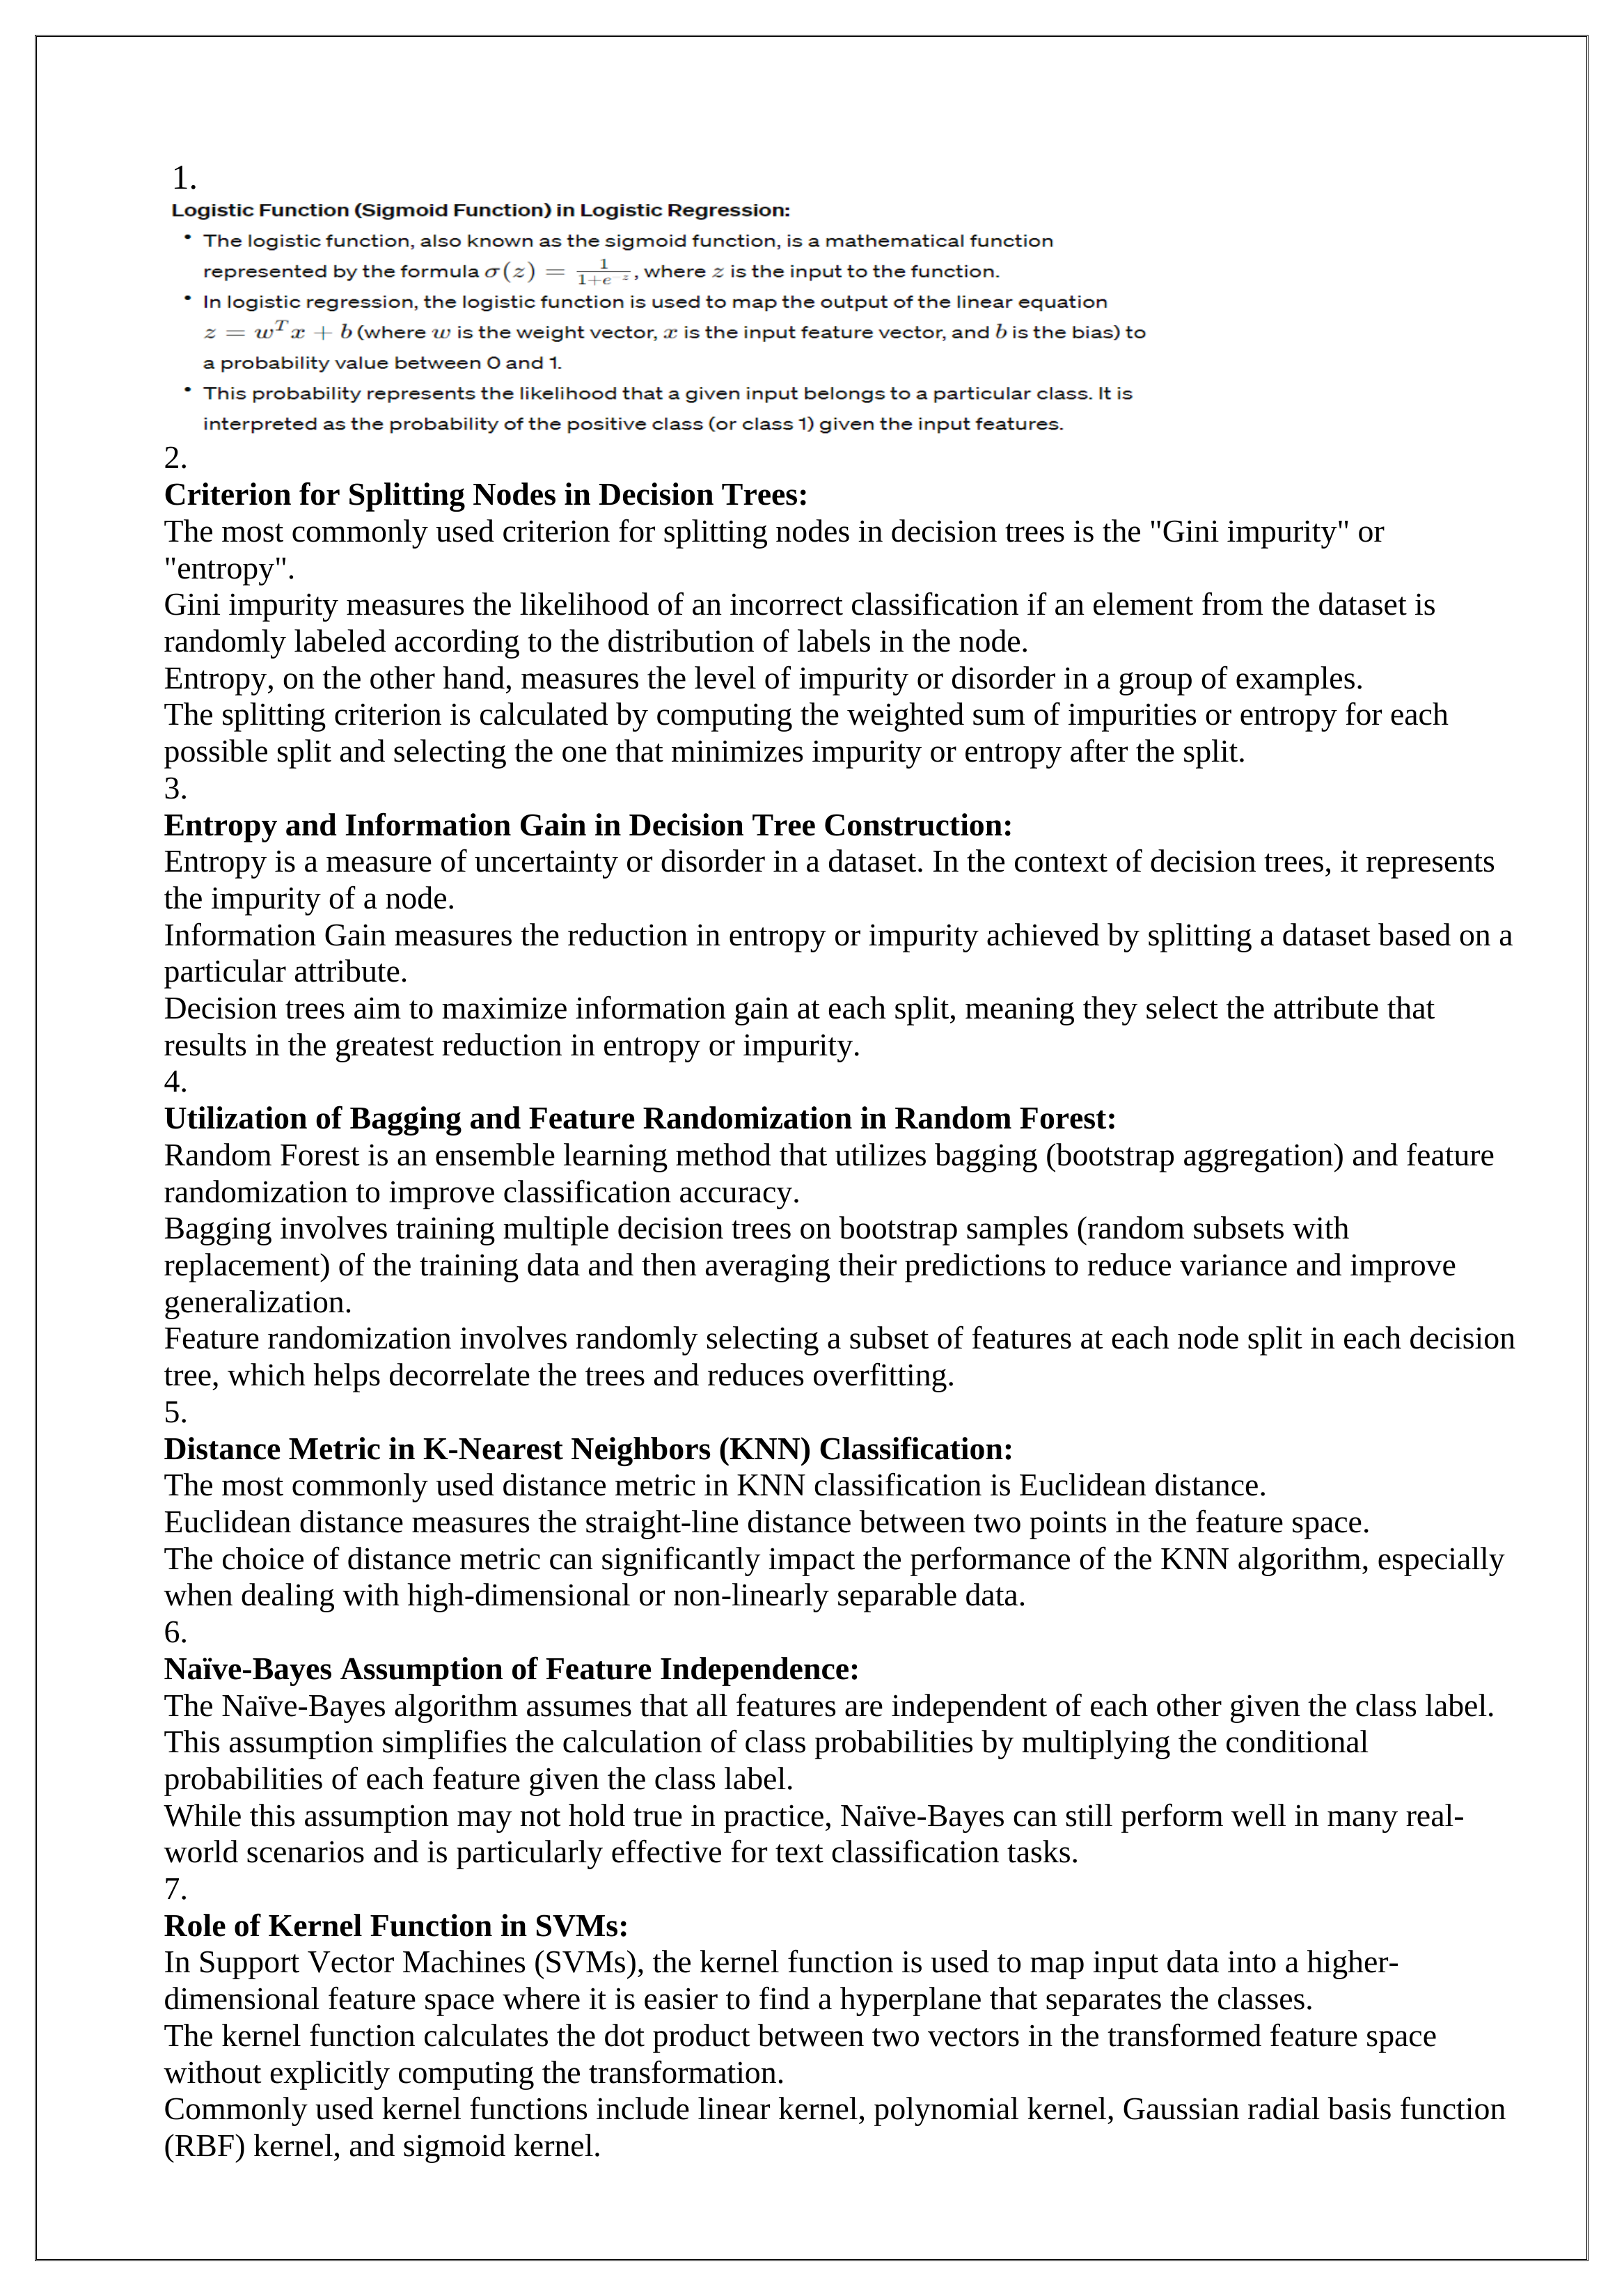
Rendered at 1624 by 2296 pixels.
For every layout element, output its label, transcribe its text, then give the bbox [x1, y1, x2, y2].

title This assumption simplifies the calculation of class probabilities by multiplying the conditional probabilities of each feature given the class label. [164, 1723, 1523, 1796]
title 7. [164, 1870, 1523, 1906]
title In Support Vector Machines (SVMs), the kernel function is used to map input data into a higher-dimensional feature space where it is easier to find a hyperplane that separates the classes. [164, 1943, 1523, 2016]
title Feature randomization involves randomly selecting a subset of features at each node split in each decision tree, which helps decorrelate the trees and reduces overfitting. [164, 1319, 1523, 1392]
title Entropy is a measure of uncertainty or disorder in a dataset. In the context of decision trees, it represents the impurity of a node. [164, 842, 1523, 915]
title The kernel function calculates the dot product between two vectors in the transformed feature space without explicitly computing the transformation. [164, 2016, 1523, 2090]
title Role of Kernel Function in SVMs: [164, 1906, 1523, 1943]
title Naïve-Bayes Assumption of Feature Independence: [164, 1649, 1523, 1686]
title Entropy and Information Gain in Decision Tree Construction: [164, 805, 1523, 842]
title 6. [164, 1613, 1523, 1649]
title Bagging involves training multiple decision trees on bootstrap samples (random subsets with replacement) of the training data and then averaging their predictions to reduce variance and improve generalization. [164, 1209, 1523, 1319]
title Entropy, on the other hand, measures the level of impurity or disorder in a group of examples. [164, 659, 1523, 695]
title Decision trees aim to maximize information gain at each split, meaning they select the attribute that results in the greatest reduction in entropy or impurity. [164, 989, 1523, 1062]
title Gini impurity measures the likelihood of an incorrect classification if an element from the dataset is randomly labeled according to the distribution of labels in the node. [164, 585, 1523, 659]
title 5. [164, 1392, 1523, 1429]
picture [164, 196, 1523, 439]
title Criterion for Splitting Nodes in Decision Trees: [164, 475, 1523, 512]
title Euclidean distance measures the straight-line distance between two points in the feature space. [164, 1502, 1523, 1539]
title Commonly used kernel functions include linear kernel, polynomial kernel, Gaussian radial basis function (RBF) kernel, and sigmoid kernel. [164, 2090, 1523, 2163]
title Information Gain measures the reduction in entropy or impurity achieved by splitting a dataset based on a particular attribute. [164, 915, 1523, 989]
title 1. [171, 157, 1523, 196]
title 2. [164, 439, 1523, 475]
title The most commonly used distance metric in KNN classification is Euclidean distance. [164, 1466, 1523, 1502]
title While this assumption may not hold true in practice, Naïve-Bayes can still perform well in many real-world scenarios and is particularly effective for text classification tasks. [164, 1796, 1523, 1870]
title 4. [164, 1062, 1523, 1099]
title Utilization of Bagging and Feature Randomization in Random Forest: [164, 1099, 1523, 1135]
title The Naïve-Bayes algorithm assumes that all features are independent of each other given the class label. [164, 1686, 1523, 1723]
title Distance Metric in K-Nearest Neighbors (KNN) Classification: [164, 1429, 1523, 1466]
title The choice of distance metric can significantly impact the performance of the KNN algorithm, especially when dealing with high-dimensional or non-linearly separable data. [164, 1539, 1523, 1613]
title 3. [164, 769, 1523, 805]
title The most commonly used criterion for splitting nodes in decision trees is the "Gini impurity" or "entropy". [164, 512, 1523, 585]
title The splitting criterion is calculated by computing the weighted sum of impurities or entropy for each possible split and selecting the one that minimizes impurity or entropy after the split. [164, 695, 1523, 769]
title Random Forest is an ensemble learning method that utilizes bagging (bootstrap aggregation) and feature randomization to improve classification accuracy. [164, 1135, 1523, 1209]
